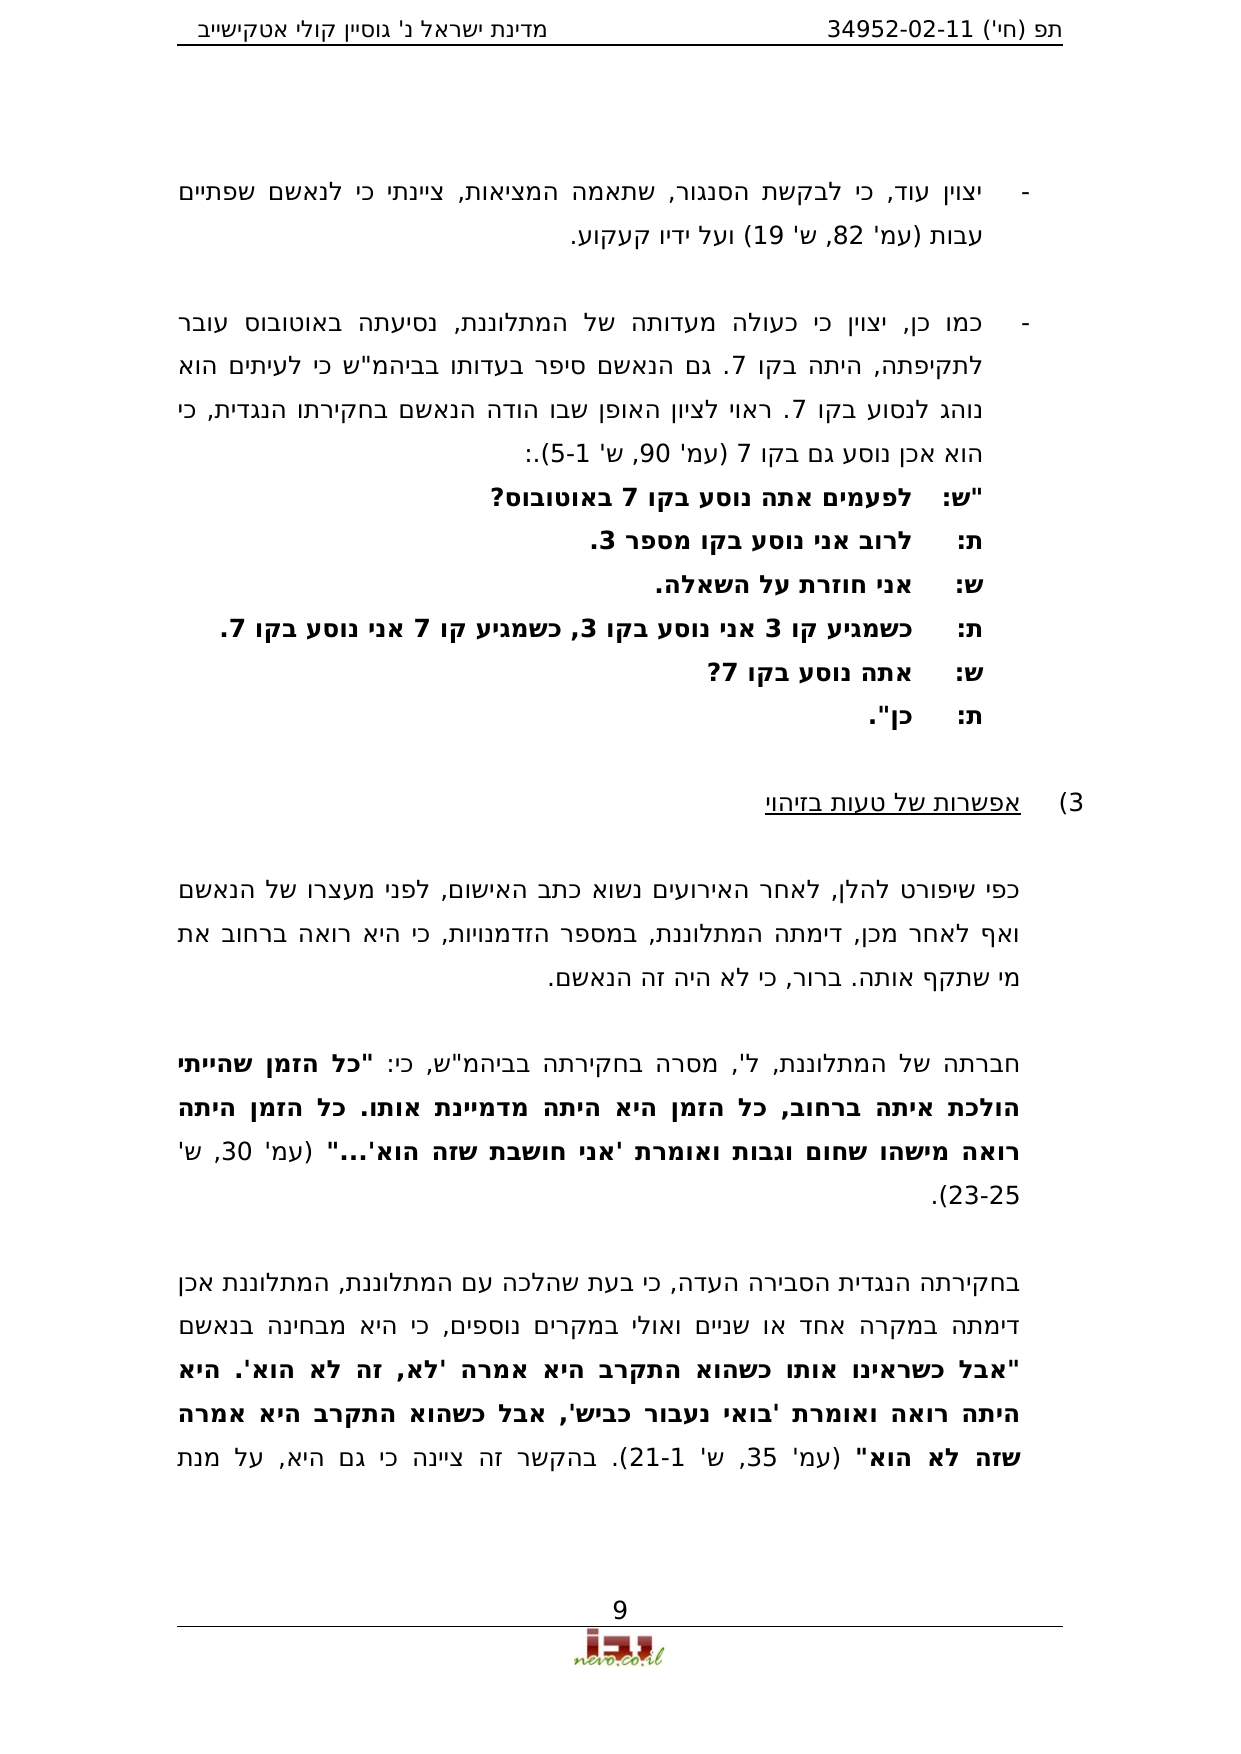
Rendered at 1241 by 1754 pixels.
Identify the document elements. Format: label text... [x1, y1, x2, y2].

picture [574, 1628, 666, 1667]
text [177, 1268, 1021, 1472]
text ת: כשמגיע קו 3 אני נוסע בקו 3, כשמגיע קו 7 אני נוסע בקו 7. [177, 614, 1021, 643]
text חברתה של המתלוננת, ל', מסרה בחקירתה בביהמ"ש, כי: "כל הזמן שהייתי הולכת איתה ברחוב, כל הזמן היא היתה מדמיינת אותו. כל הזמן היתה רואה מישהו שחום וגבות ואומרת 'אני חושבת שזה הוא'..." (עמ' 30, ש' 23-25). [177, 1050, 1021, 1210]
list יצוין עוד, כי לבקשת הסנגור, שתאמה המציאות, ציינתי כי לנאשם שפתיים עבות (עמ' 82, ש' 19) ועל ידיו קעקוע. [177, 177, 1021, 250]
text ש: אני חוזרת על השאלה. [177, 570, 1021, 599]
text ת: כן". [177, 702, 1021, 731]
text כפי שיפורט להלן, לאחר האירועים נשוא כתב האישום, לפני מעצרו של הנאשם ואף לאחר מכן, דימתה המתלוננת, במספר הזדמנויות, כי היא רואה ברחוב את מי שתקף אותה. ברור, כי לא היה זה הנאשם. [177, 875, 1021, 992]
text "ש: לפעמים אתה נוסע בקו 7 באוטובוס? [177, 483, 1021, 512]
list כמו כן, יצוין כי כעולה מעדותה של המתלוננת, נסיעתה באוטובוס עובר לתקיפתה, היתה בקו 7. גם הנאשם סיפר בעדותו בביהמ"ש כי לעיתים הוא נוהג לנסוע בקו 7. ראוי לציון האופן שבו הודה הנאשם בחקירתו הנגדית, כי הוא אכן נוסע גם בקו 7 (עמ' 90, ש' 5-1).: [177, 308, 1021, 468]
text ת: לרוב אני נוסע בקו מספר 3. [177, 527, 1021, 556]
text ש: אתה נוסע בקו 7? [177, 658, 1021, 687]
list אפשרות של טעות בזיהוי [177, 788, 1058, 818]
